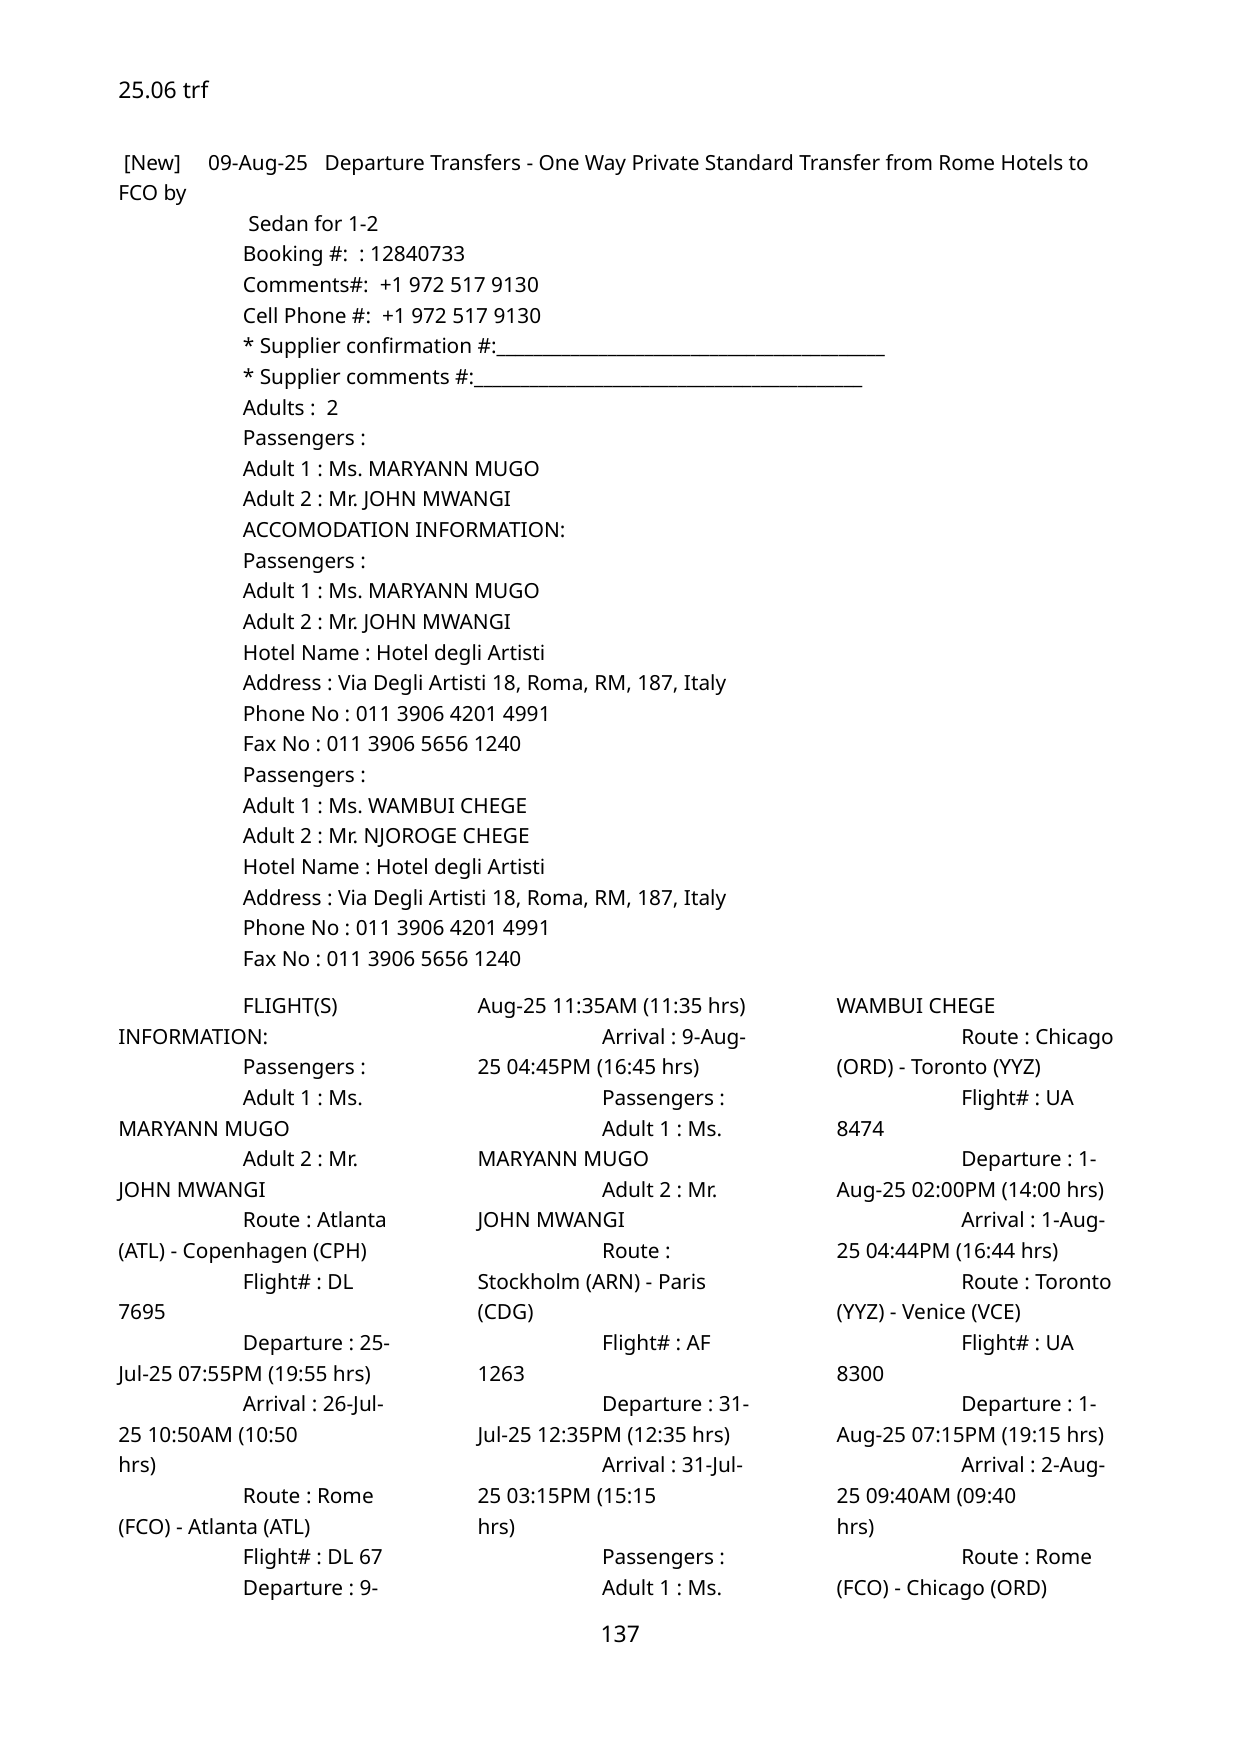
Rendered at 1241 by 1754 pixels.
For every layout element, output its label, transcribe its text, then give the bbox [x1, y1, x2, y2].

text [New] 09-Aug-25 Departure Transfers - One Way Private Standard Transfer from Rome Hotels to FCO by Sedan for 1-2 Booking #: : 12840733 Comments#: +1 972 517 9130 Cell Phone #: +1 972 517 9130 * Supplier confirmation #:__________________________________________ * Supplier comments #:__________________________________________ Adults : 2 Passengers : Adult 1 : Ms. MARYANN MUGO Adult 2 : Mr. JOHN MWANGI ACCOMODATION INFORMATION: Passengers : Adult 1 : Ms. MARYANN MUGO Adult 2 : Mr. JOHN MWANGI Hotel Name : Hotel degli Artisti Address : Via Degli Artisti 18, Roma, RM, 187, Italy Phone No : 011 3906 4201 4991 Fax No : 011 3906 5656 1240 Passengers : Adult 1 : Ms. WAMBUI CHEGE Adult 2 : Mr. NJOROGE CHEGE Hotel Name : Hotel degli Artisti Address : Via Degli Artisti 18, Roma, RM, 187, Italy Phone No : 011 3906 4201 4991 Fax No : 011 3906 5656 1240 [118, 148, 1122, 972]
